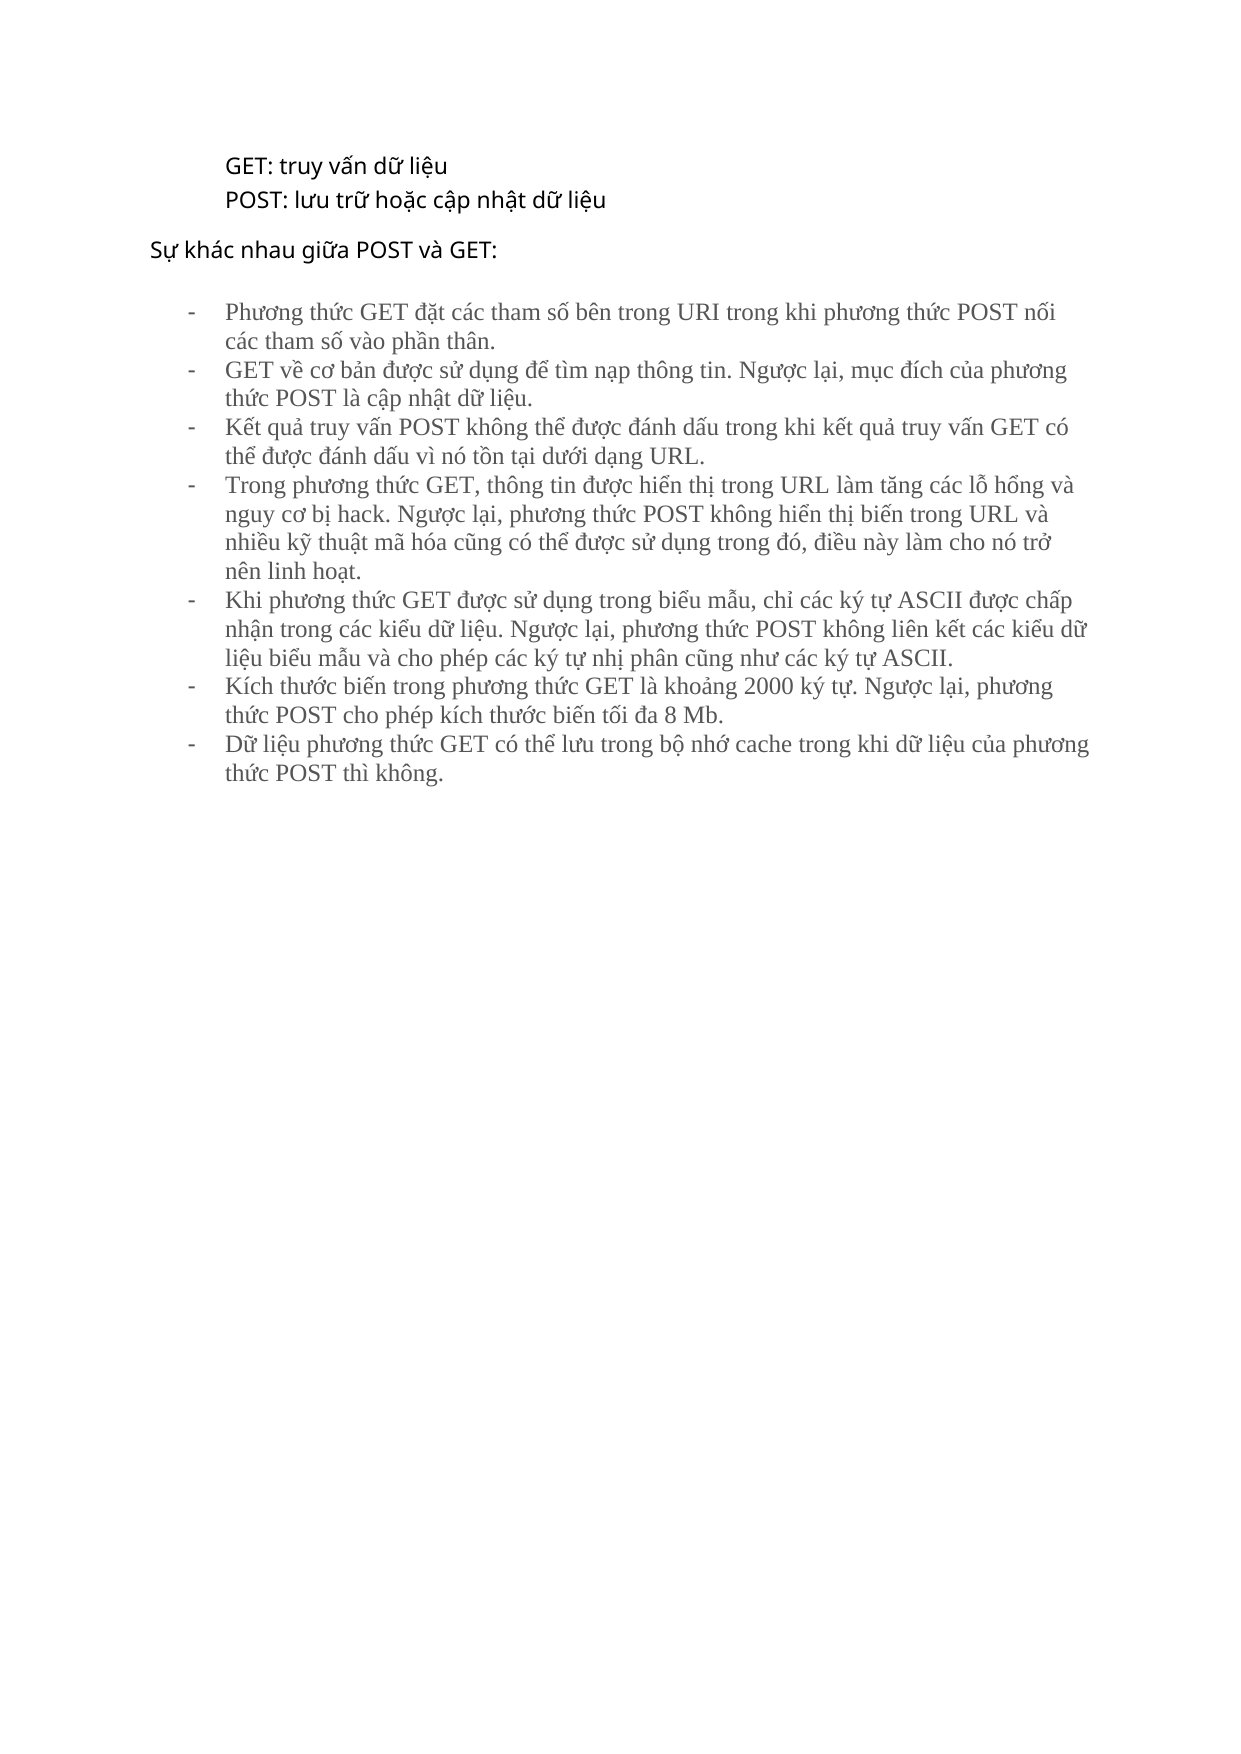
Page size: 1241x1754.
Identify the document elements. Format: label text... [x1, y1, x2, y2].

list Trong phương thức GET, thông tin được hiển thị trong URL làm tăng các lỗ hổng và nguy cơ bị hack. Ngược lại, phương thức POST không hiển thị biến trong URL và nhiều kỹ thuật mã hóa cũng có thể được sử dụng trong đó, điều này làm cho nó trở nên linh hoạt. [187, 470, 1090, 585]
list Kích thước biến trong phương thức GET là khoảng 2000 ký tự. Ngược lại, phương thức POST cho phép kích thước biến tối đa 8 Mb. [187, 671, 1090, 729]
list GET về cơ bản được sử dụng để tìm nạp thông tin. Ngược lại, mục đích của phương thức POST là cập nhật dữ liệu. [187, 355, 1090, 412]
list GET: truy vấn dữ liệu [225, 150, 1090, 181]
list Khi phương thức GET được sử dụng trong biểu mẫu, chỉ các ký tự ASCII được chấp nhận trong các kiểu dữ liệu. Ngược lại, phương thức POST không liên kết các kiểu dữ liệu biểu mẫu và cho phép các ký tự nhị phân cũng như các ký tự ASCII. [187, 585, 1090, 671]
text Sự khác nhau giữa POST và GET: [150, 234, 1090, 265]
list POST: lưu trữ hoặc cập nhật dữ liệu [225, 184, 1090, 215]
list Kết quả truy vấn POST không thể được đánh dấu trong khi kết quả truy vấn GET có thể được đánh dấu vì nó tồn tại dưới dạng URL. [187, 412, 1090, 470]
list Dữ liệu phương thức GET có thể lưu trong bộ nhớ cache trong khi dữ liệu của phương thức POST thì không. [187, 729, 1090, 787]
list Phương thức GET đặt các tham số bên trong URI trong khi phương thức POST nối các tham số vào phần thân. [187, 297, 1090, 355]
